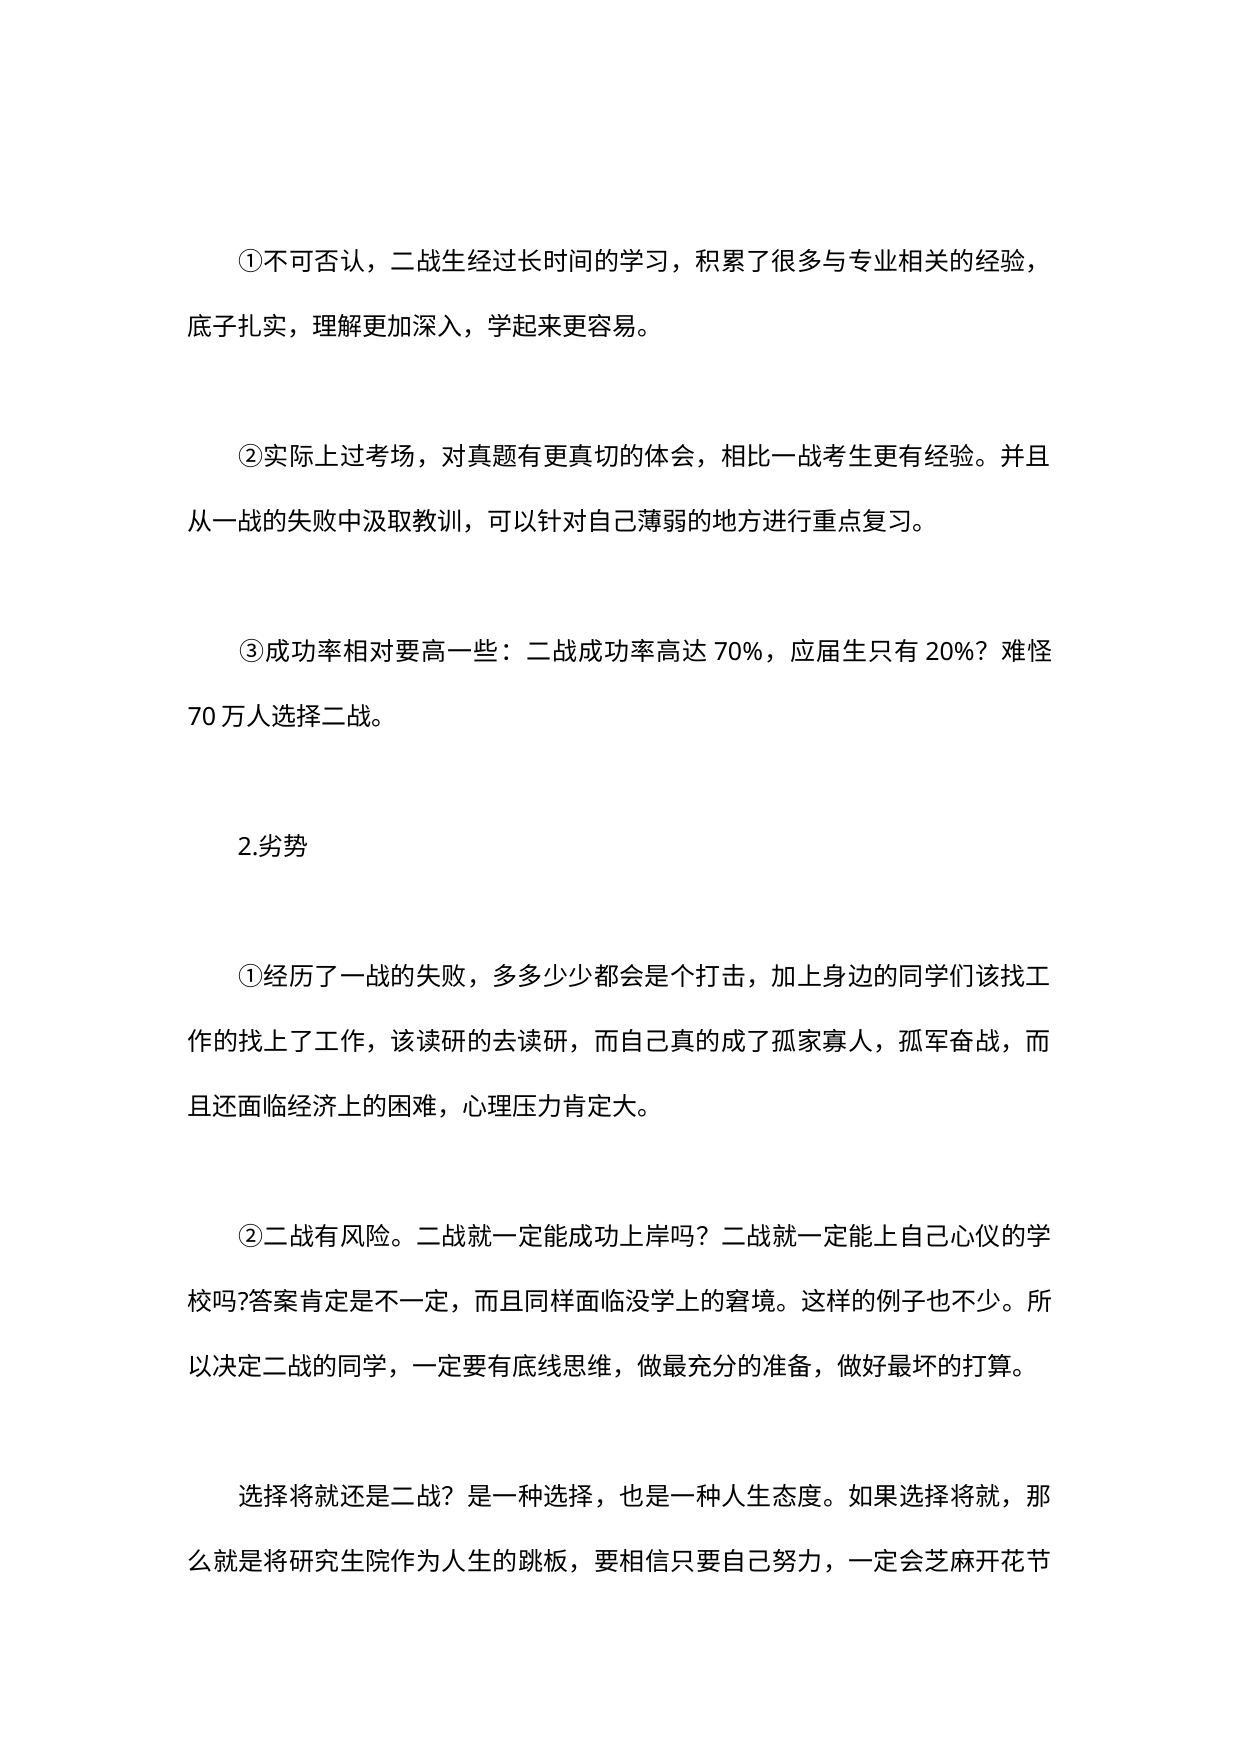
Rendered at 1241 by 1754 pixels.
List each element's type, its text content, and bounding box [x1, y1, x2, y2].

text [187, 1462, 1053, 1592]
text ①经历了一战的失败，多多少少都会是个打击，加上身边的同学们该找工作的找上了工作，该读研的去读研，而自己真的成了孤家寡人，孤军奋战，而且还面临经济上的困难，心理压力肯定大。 [187, 942, 1053, 1137]
text ①不可否认，二战生经过长时间的学习，积累了很多与专业相关的经验，底子扎实，理解更加深入，学起来更容易。 [187, 227, 1053, 357]
text ②二战有风险。二战就一定能成功上岸吗？二战就一定能上自己心仪的学校吗?答案肯定是不一定，而且同样面临没学上的窘境。这样的例子也不少。所以决定二战的同学，一定要有底线思维，做最充分的准备，做好最坏的打算。 [187, 1202, 1053, 1397]
text ③成功率相对要高一些：二战成功率高达70%，应届生只有20%？难怪70万人选择二战。 [187, 617, 1053, 747]
text ②实际上过考场，对真题有更真切的体会，相比一战考生更有经验。并且从一战的失败中汲取教训，可以针对自己薄弱的地方进行重点复习。 [187, 422, 1053, 552]
text 2.劣势 [187, 812, 1053, 877]
